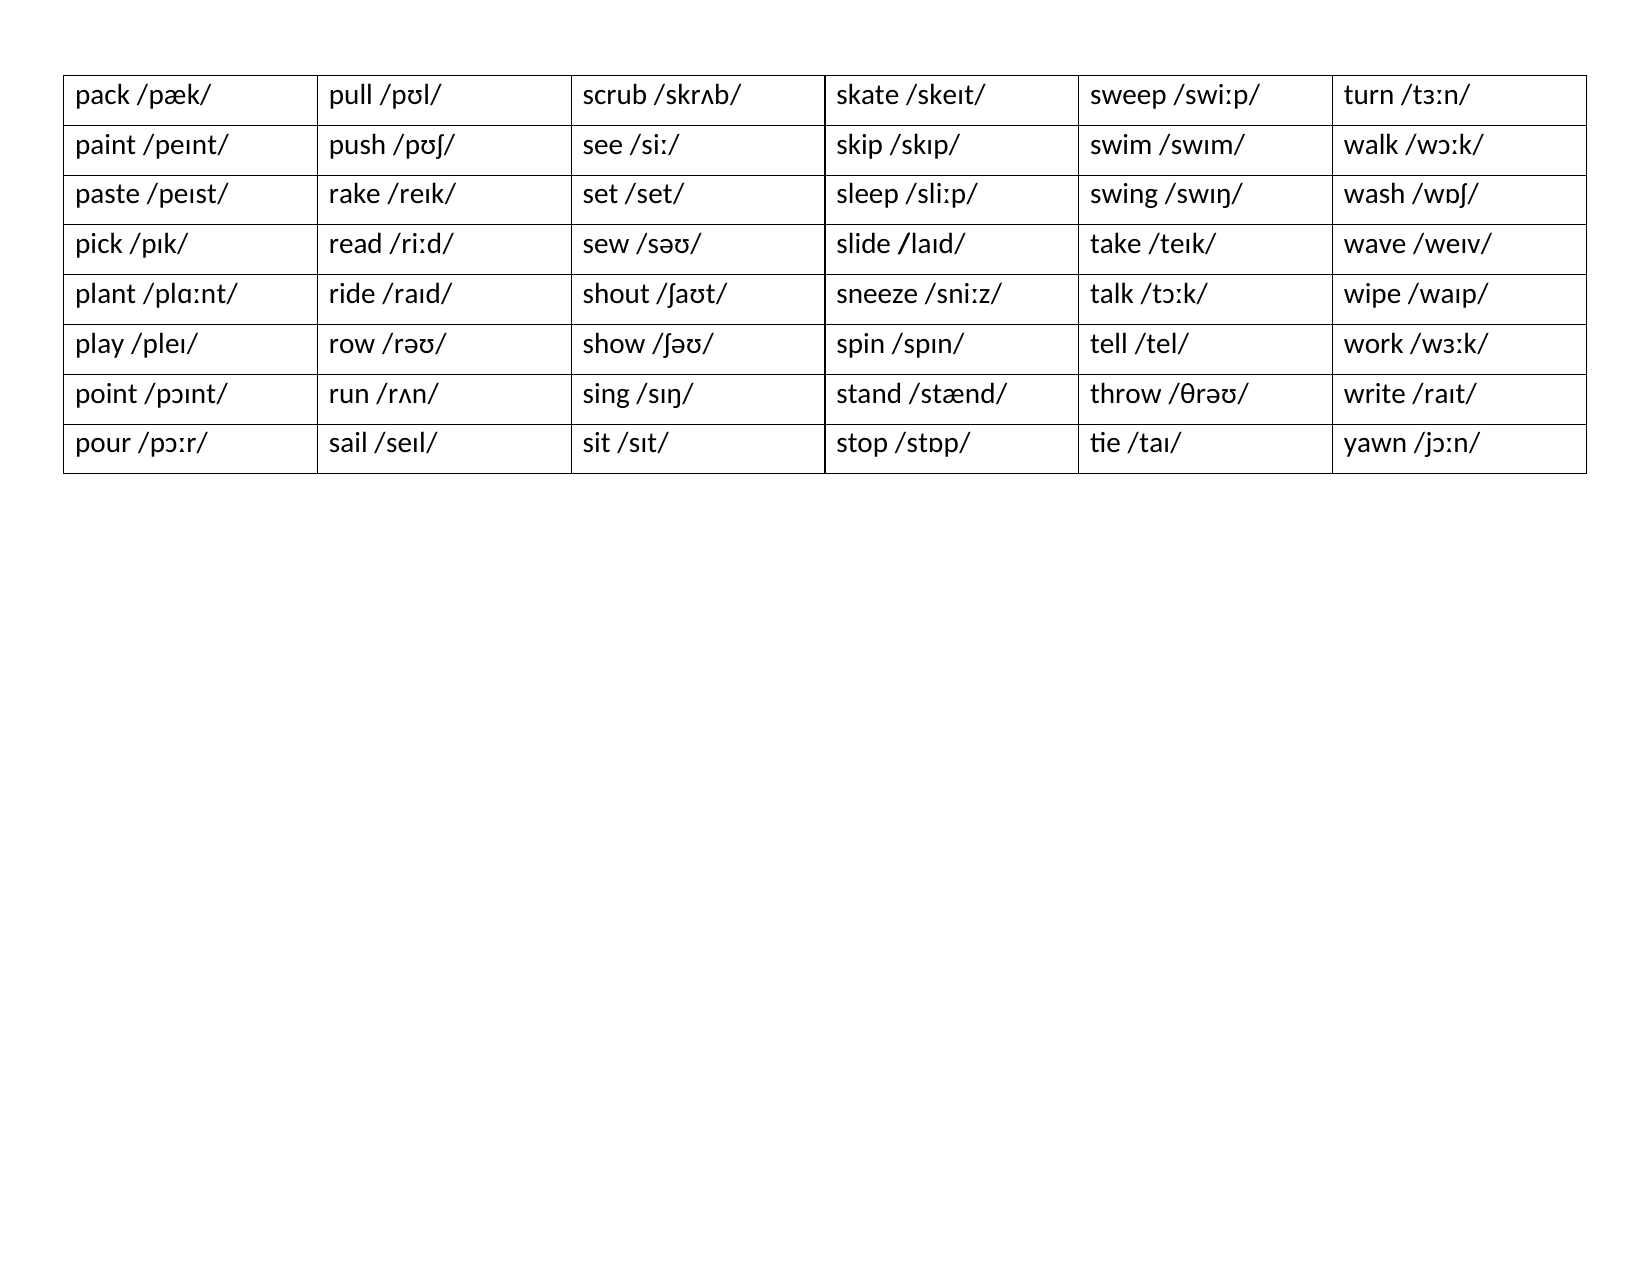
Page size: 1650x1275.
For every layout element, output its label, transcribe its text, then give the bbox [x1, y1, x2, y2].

table_cell write /raɪt/ [1333, 375, 1586, 423]
table_cell push /pʊʃ/ [318, 126, 571, 174]
table_cell sneeze /sniːz/ [826, 275, 1078, 324]
table_cell plant /plɑːnt/ [64, 275, 317, 324]
table_cell wave /weɪv/ [1333, 225, 1586, 274]
table_cell sleep /sliːp/ [826, 176, 1078, 224]
table_cell stand /stænd/ [826, 375, 1078, 423]
table_header sweep /swiːp/ [1079, 76, 1332, 125]
table_header scrub /skrʌb/ [572, 76, 824, 125]
table_cell sing /sɪŋ/ [572, 375, 824, 423]
table_cell read /riːd/ [318, 225, 571, 274]
table_cell sew /səʊ/ [572, 225, 824, 274]
table_cell row /rəʊ/ [318, 325, 571, 374]
table_cell pick /pɪk/ [64, 225, 317, 274]
table_header pack /pæk/ [64, 76, 317, 125]
table_cell skip /skɪp/ [826, 126, 1078, 174]
table_cell shout /ʃaʊt/ [572, 275, 824, 324]
table_header pull /pʊl/ [318, 76, 571, 125]
table_header turn /tɜːn/ [1333, 76, 1586, 125]
table_header skate /skeɪt/ [826, 76, 1078, 125]
table_cell tell /tel/ [1079, 325, 1332, 374]
table_cell run /rʌn/ [318, 375, 571, 423]
table_cell spin /spɪn/ [826, 325, 1078, 374]
table_cell paint /peɪnt/ [64, 126, 317, 174]
table_cell yawn /jɔːn/ [1333, 425, 1586, 473]
table_cell throw /θrəʊ/ [1079, 375, 1332, 423]
table_cell ride /raɪd/ [318, 275, 571, 324]
table_cell take /teɪk/ [1079, 225, 1332, 274]
table_cell wash /wɒʃ/ [1333, 176, 1586, 224]
table_cell work /wɜːk/ [1333, 325, 1586, 374]
table_cell sail /seɪl/ [318, 425, 571, 473]
table_cell show /ʃəʊ/ [572, 325, 824, 374]
table_cell paste /peɪst/ [64, 176, 317, 224]
table_cell wipe /waɪp/ [1333, 275, 1586, 324]
table_cell swing /swɪŋ/ [1079, 176, 1332, 224]
table_cell pour /pɔːr/ [64, 425, 317, 473]
table_cell point /pɔɪnt/ [64, 375, 317, 423]
table_cell see /siː/ [572, 126, 824, 174]
table_cell walk /wɔːk/ [1333, 126, 1586, 174]
table_cell play /pleɪ/ [64, 325, 317, 374]
table_cell tie /taɪ/ [1079, 425, 1332, 473]
table_cell stop /stɒp/ [826, 425, 1078, 473]
table_cell set /set/ [572, 176, 824, 224]
table_cell rake /reɪk/ [318, 176, 571, 224]
table_cell swim /swɪm/ [1079, 126, 1332, 174]
table_cell slide /laɪd/ [826, 225, 1078, 274]
table_cell talk /tɔːk/ [1079, 275, 1332, 324]
table_cell sit /sɪt/ [572, 425, 824, 473]
